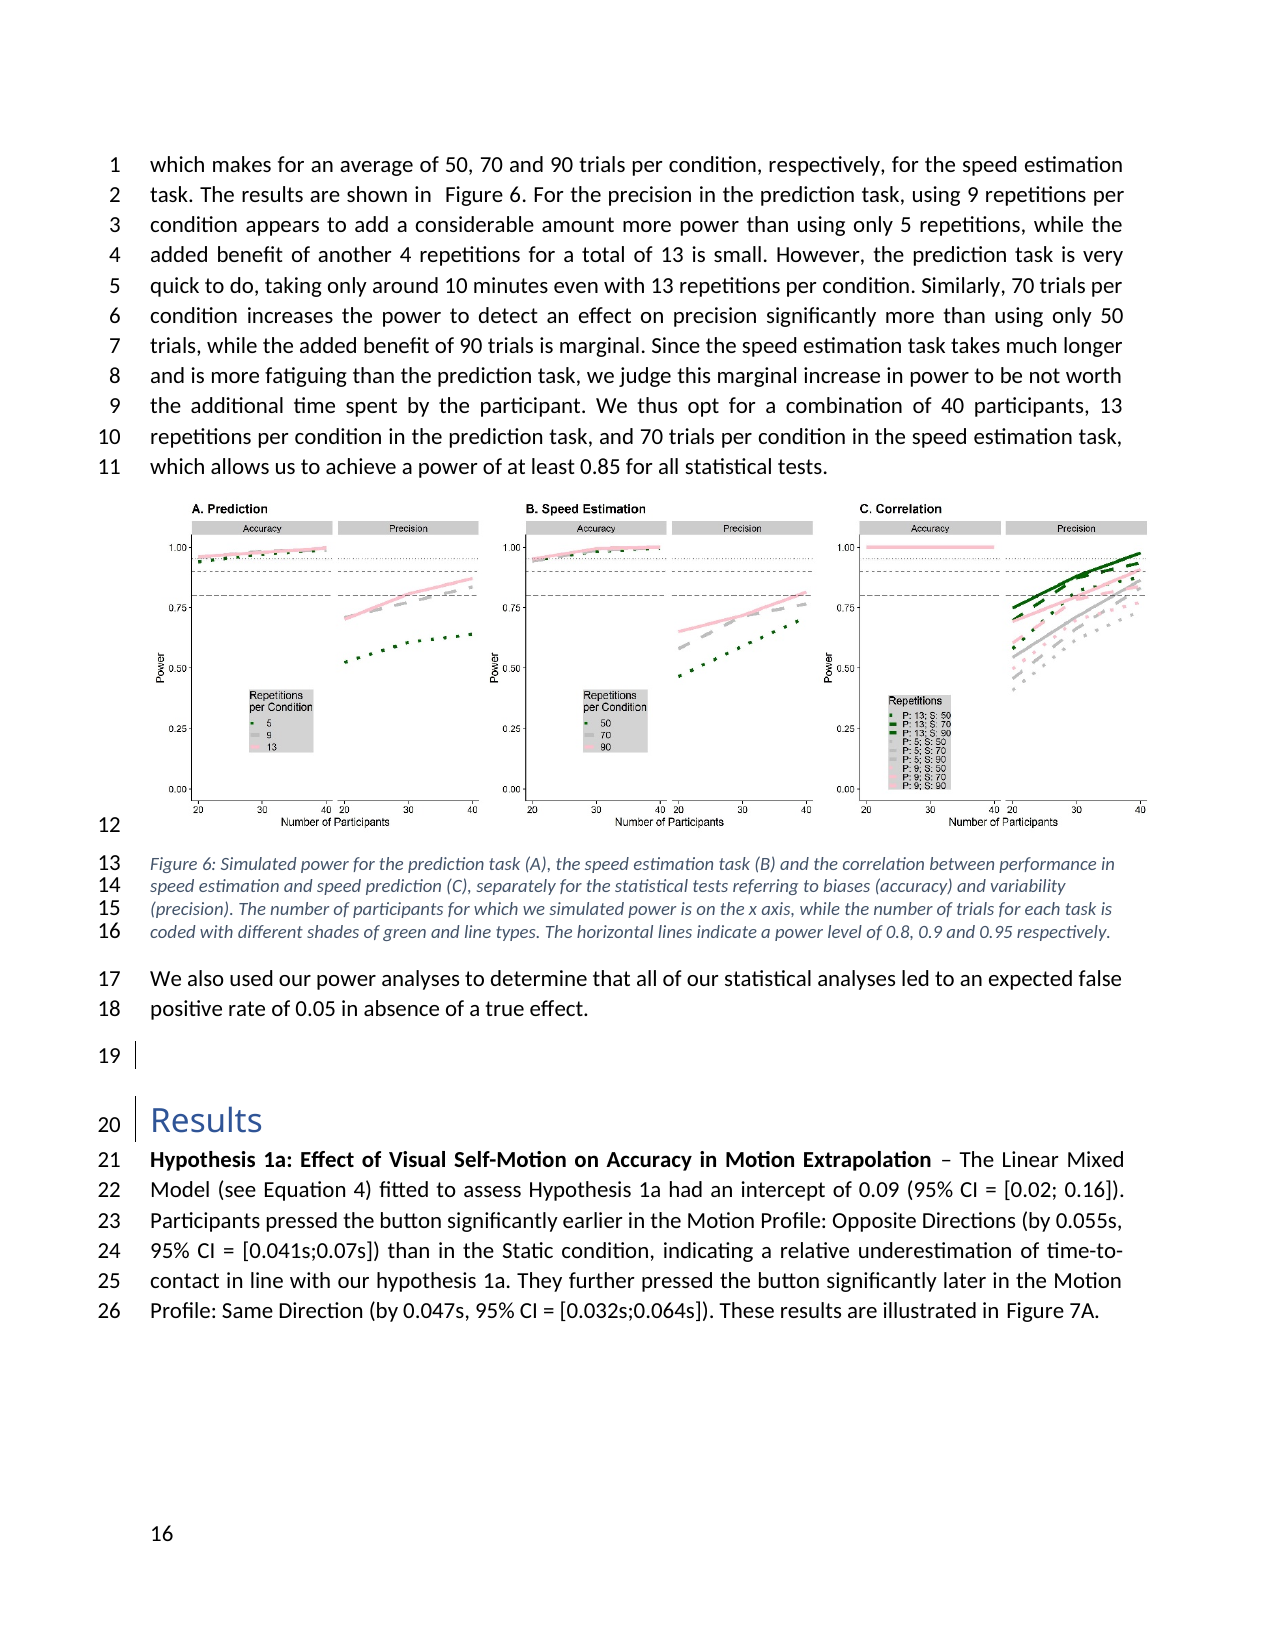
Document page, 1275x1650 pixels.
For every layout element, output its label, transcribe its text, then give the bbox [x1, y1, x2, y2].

text Hypothesis 1a: Effect of Visual Self-Motion on Accuracy in Motion Extrapolation – The Linear Mixed Model (see Equation 4) fitted to assess Hypothesis 1a had an intercept of 0.09 (95% CI = [0.02; 0.16]). Participants pressed the button significantly earlier in the Motion Profile: Opposite Directions (by 0.055s, 95% CI = [0.041s;0.07s]) than in the Static condition, indicating a relative underestimation of time-to-contact in line with our hypothesis 1a. They further pressed the button significantly later in the Motion Profile: Same Direction (by 0.047s, 95% CI = [0.032s;0.064s]). These results are illustrated in Figure 7A. [150, 1145, 1125, 1324]
subtitle Results [150, 1096, 1125, 1142]
picture [150, 498, 1152, 833]
text We also used our power analyses to determine that all of our statistical analyses led to an expected false positive rate of 0.05 in absence of a true effect. [150, 964, 1125, 1022]
